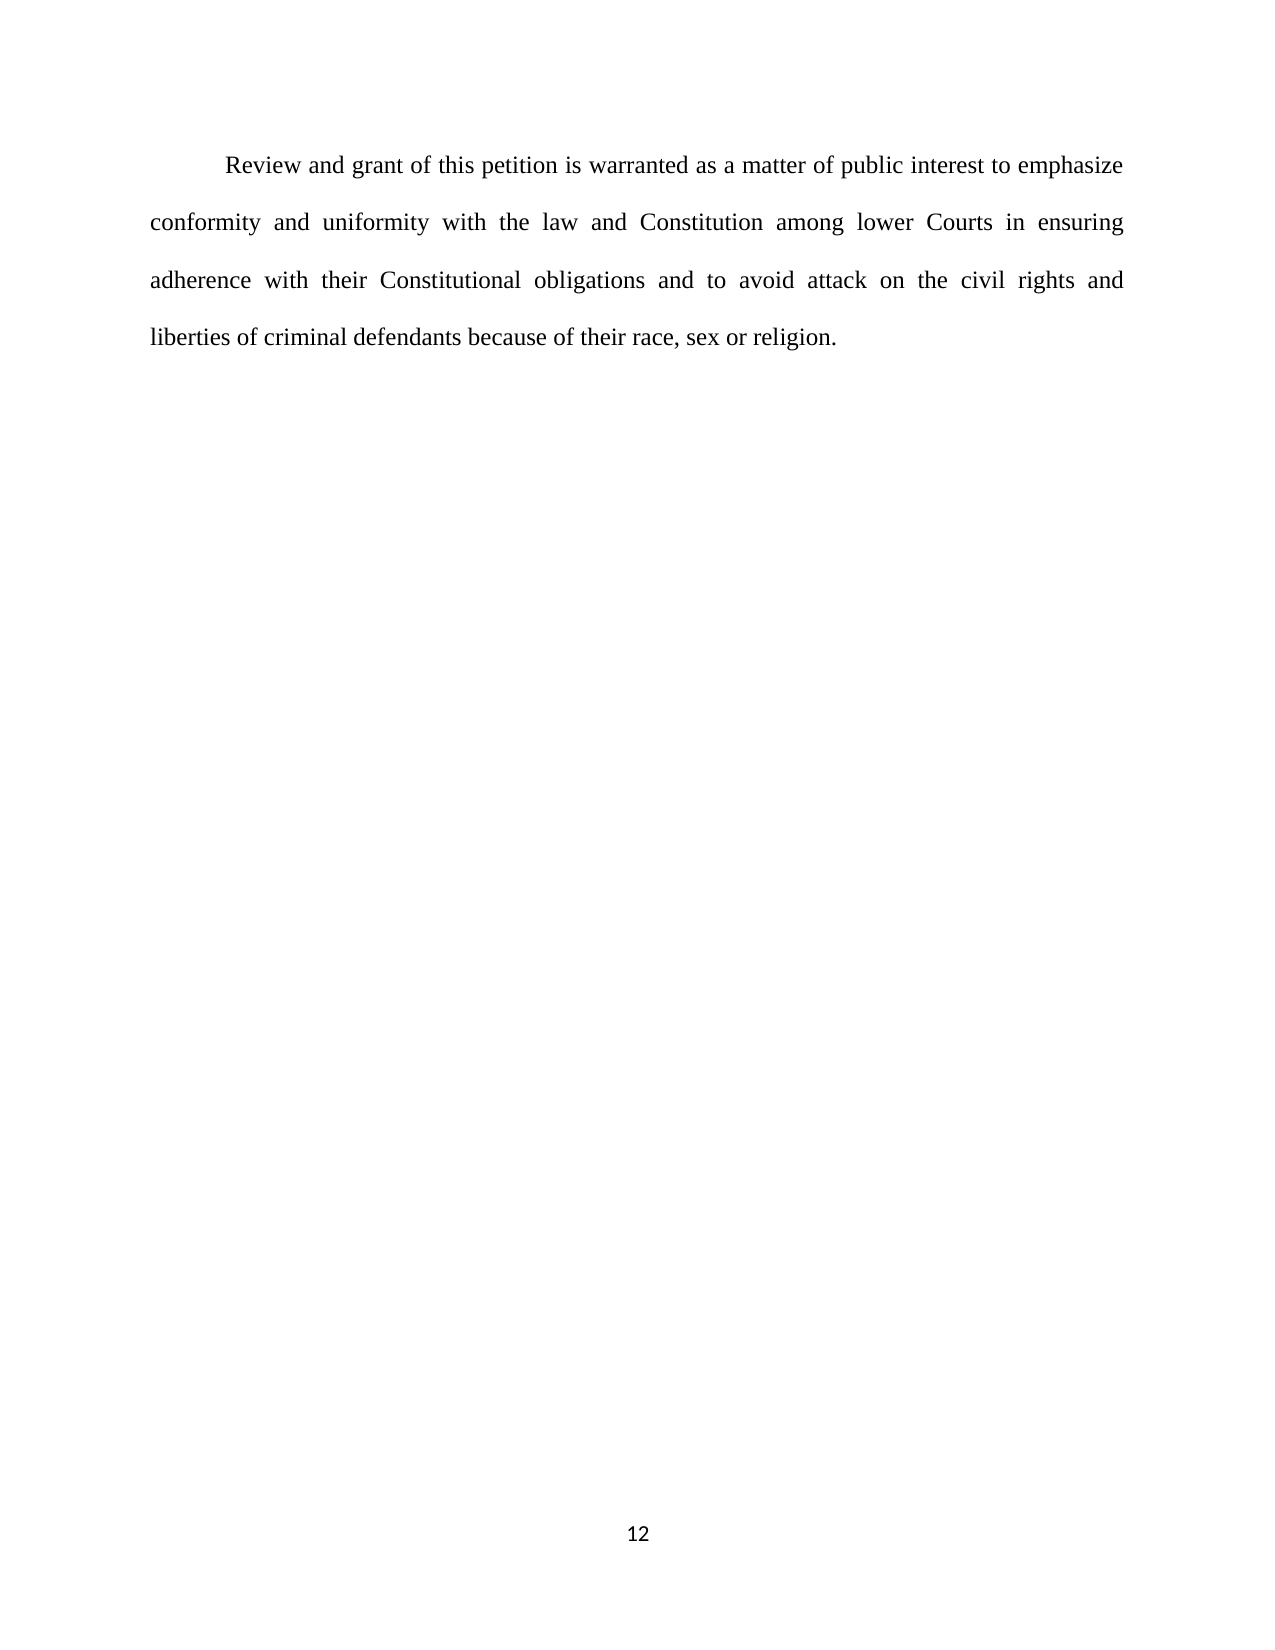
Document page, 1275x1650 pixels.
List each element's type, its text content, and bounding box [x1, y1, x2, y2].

text Review and grant of this petition is warranted as a matter of public interest to emphasize conformity and uniformity with the law and Constitution among lower Courts in ensuring adherence with their Constitutional obligations and to avoid attack on the civil rights and liberties of criminal defendants because of their race, sex or religion. [150, 150, 1125, 351]
